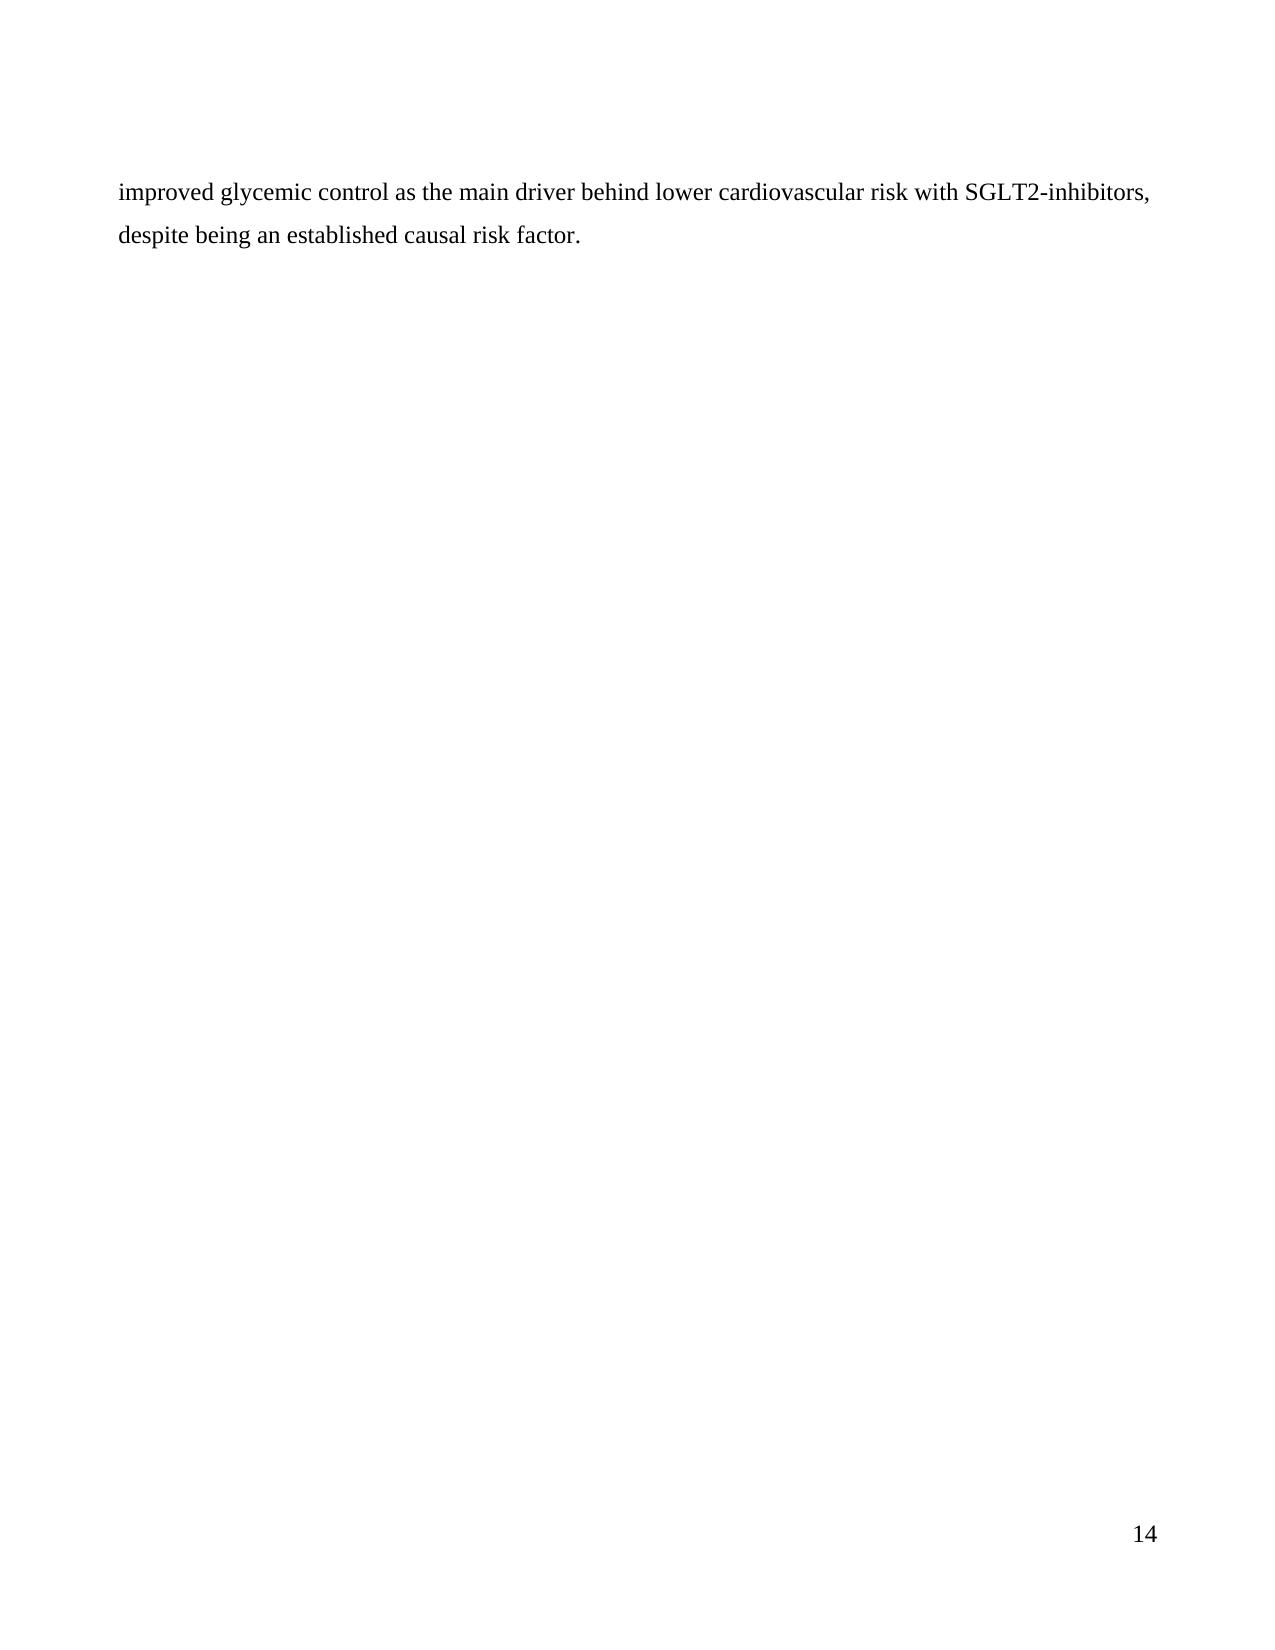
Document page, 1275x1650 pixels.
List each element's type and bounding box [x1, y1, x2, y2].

text [118, 177, 1157, 249]
